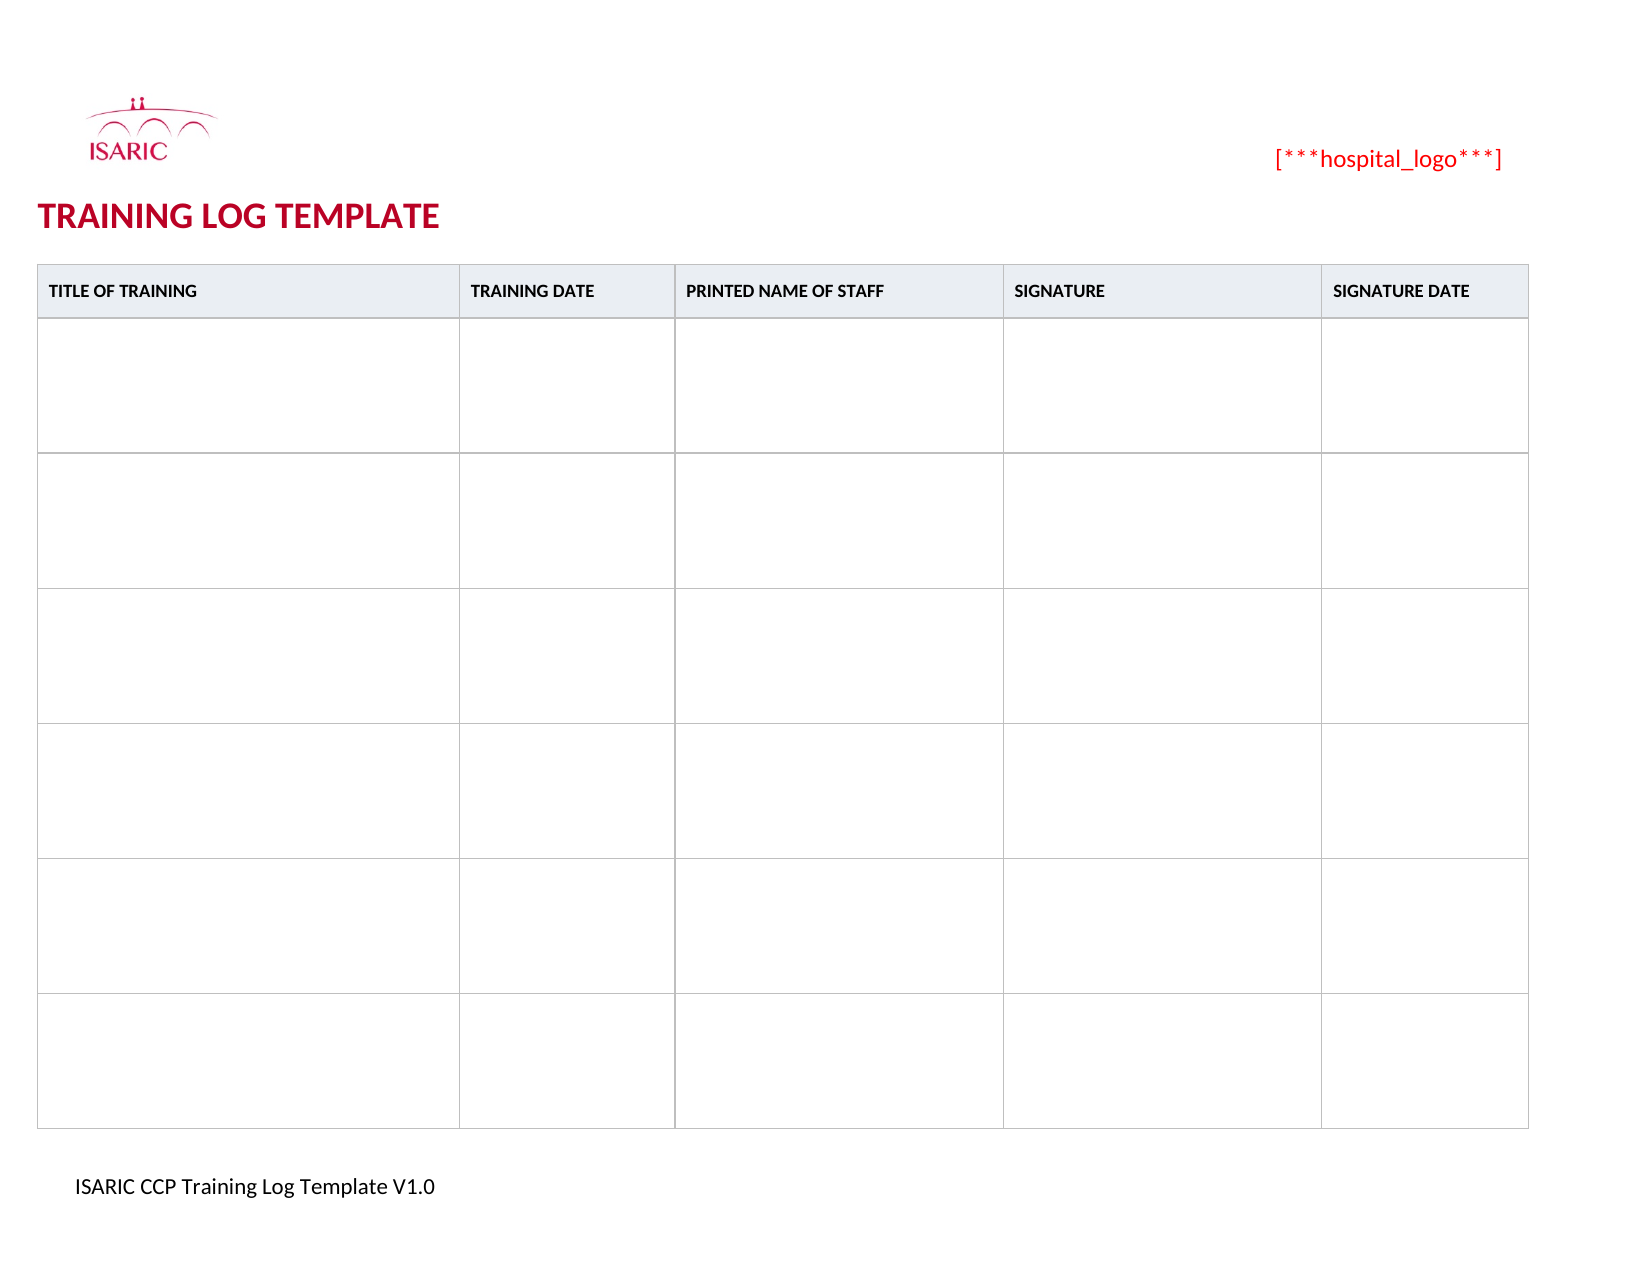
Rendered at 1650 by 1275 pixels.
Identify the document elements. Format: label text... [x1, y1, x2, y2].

table_cell [38, 994, 459, 1127]
table_cell [676, 724, 1003, 857]
table_cell [38, 724, 459, 857]
table_cell [1004, 319, 1321, 452]
table_cell [38, 859, 459, 992]
table_cell [676, 859, 1003, 992]
table_cell [1004, 724, 1321, 857]
table_cell [1322, 319, 1528, 452]
table_cell [1322, 454, 1528, 587]
table_cell [38, 319, 459, 452]
table_cell [460, 724, 674, 857]
table_cell [676, 454, 1003, 587]
table_header TRAINING DATE [460, 265, 674, 317]
table_cell [1004, 994, 1321, 1127]
table_cell [38, 454, 459, 587]
table_cell [1322, 994, 1528, 1127]
table_cell [1322, 589, 1528, 722]
table_header PRINTED NAME OF STAFF [676, 265, 1003, 317]
table_cell [1004, 859, 1321, 992]
table_cell [460, 589, 674, 722]
table_cell [38, 589, 459, 722]
table_cell [1004, 454, 1321, 587]
table_cell [460, 859, 674, 992]
table_cell [676, 994, 1003, 1127]
table_cell [676, 589, 1003, 722]
table_cell [460, 994, 674, 1127]
table_header SIGNATURE [1004, 265, 1321, 317]
table_header SIGNATURE DATE [1322, 265, 1528, 317]
text TRAINING LOG TEMPLATE [37, 192, 1575, 238]
table_header TITLE OF TRAINING [38, 265, 459, 317]
table_cell [1322, 724, 1528, 857]
table_cell [676, 319, 1003, 452]
table_cell [460, 454, 674, 587]
table_cell [1004, 589, 1321, 722]
picture [75, 93, 228, 169]
table_cell [1322, 859, 1528, 992]
table_cell [460, 319, 674, 452]
